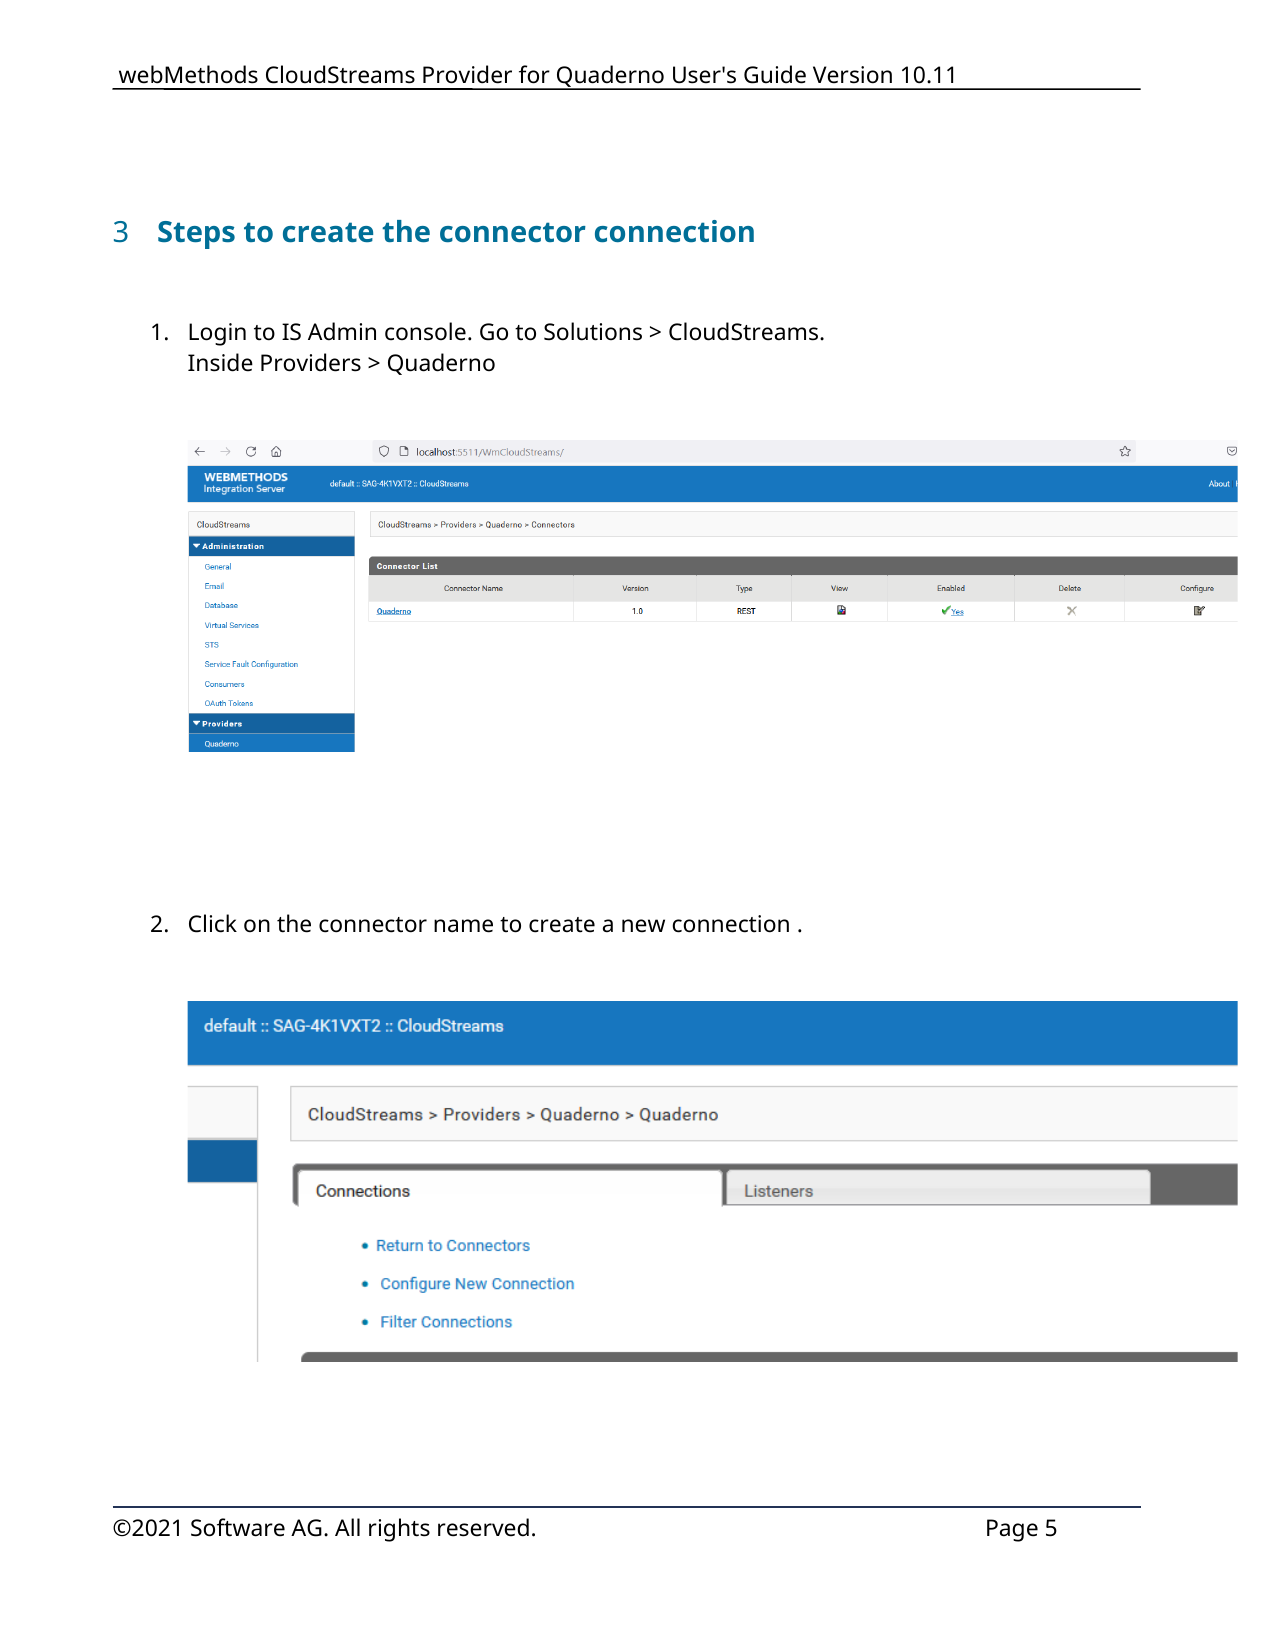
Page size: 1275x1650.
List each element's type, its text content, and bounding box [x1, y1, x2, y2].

list Inside Providers > Quaderno [187, 347, 1162, 378]
picture [187, 440, 1238, 752]
picture [187, 1001, 1238, 1362]
list Login to IS Admin console. Go to Solutions > CloudStreams. [150, 316, 1162, 347]
subtitle Steps to create the connector connection [112, 211, 1162, 251]
list Click on the connector name to create a new connection . [150, 908, 1162, 939]
